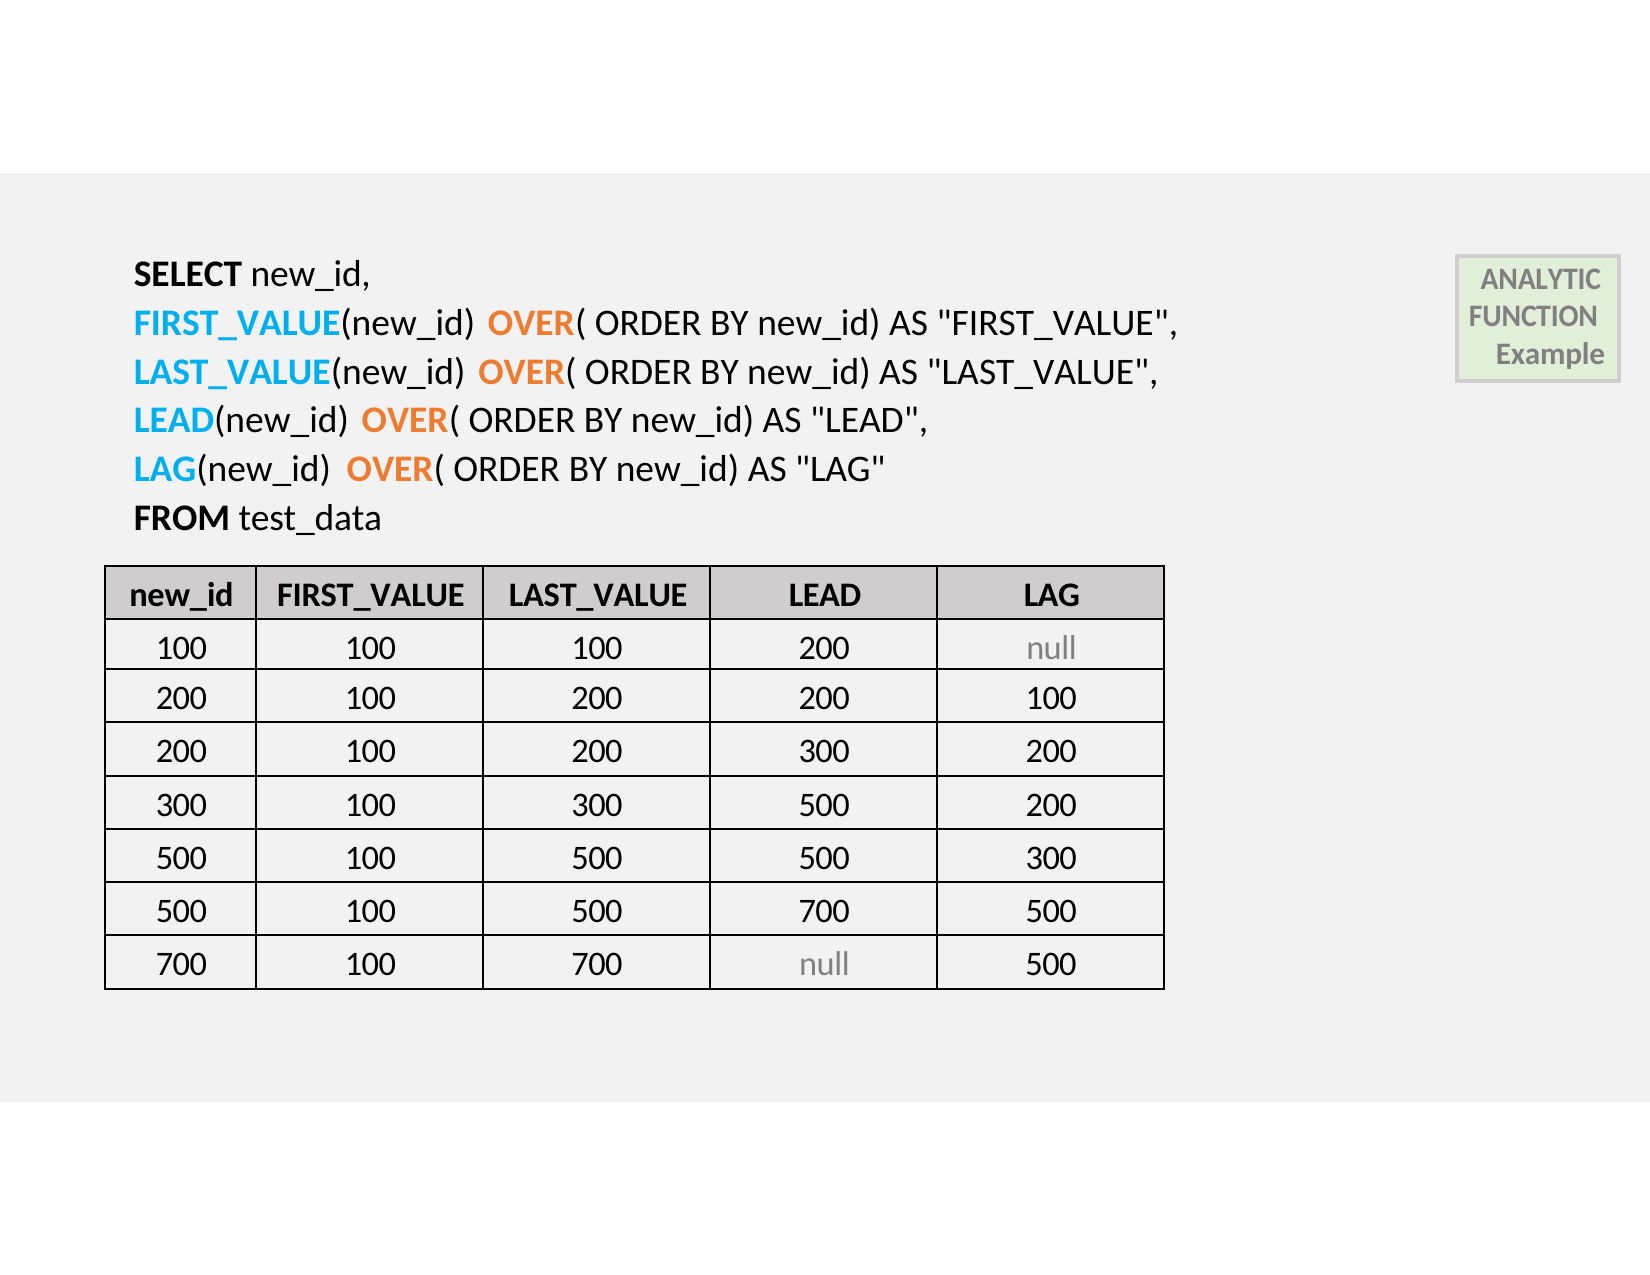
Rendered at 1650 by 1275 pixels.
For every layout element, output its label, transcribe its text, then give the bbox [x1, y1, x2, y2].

table_cell 300 [938, 830, 1163, 881]
table_cell 100 [257, 830, 482, 881]
table_cell 500 [106, 883, 255, 934]
table_cell 300 [484, 777, 709, 828]
table_cell 100 [257, 620, 482, 668]
table_cell 200 [938, 723, 1163, 774]
table_cell 200 [711, 670, 936, 721]
table_cell 500 [484, 830, 709, 881]
table_cell 700 [106, 936, 255, 987]
table_cell 300 [106, 777, 255, 828]
table_header LEAD [711, 567, 936, 618]
table_cell 100 [257, 936, 482, 987]
table_cell 500 [938, 883, 1163, 934]
table_cell 100 [938, 670, 1163, 721]
table_cell 100 [257, 777, 482, 828]
table_cell 500 [938, 936, 1163, 987]
text SELECT new_id, [133, 250, 1631, 296]
table_header FIRST_VALUE [257, 567, 482, 618]
table_cell null [711, 936, 936, 987]
table_cell 300 [711, 723, 936, 774]
table_header new_id [106, 567, 255, 618]
table_cell 100 [484, 620, 709, 668]
text FROM test_data [133, 494, 1631, 539]
table_cell 500 [106, 830, 255, 881]
table_cell 200 [106, 723, 255, 774]
table_cell 100 [257, 723, 482, 774]
table_cell null [938, 620, 1163, 668]
table_cell 500 [711, 830, 936, 881]
table_cell 100 [106, 620, 255, 668]
table_cell 500 [484, 883, 709, 934]
table_cell 200 [711, 620, 936, 668]
table_cell 200 [938, 777, 1163, 828]
table_header LAST_VALUE [484, 567, 709, 618]
table_cell 100 [257, 670, 482, 721]
table_cell 200 [106, 670, 255, 721]
text FIRST_VALUE(new_id) OVER( ORDER BY new_id) AS "FIRST_VALUE", LAST_VALUE(new_id) OVER( ORDER BY new_id) AS "LAST_VALUE", LEAD(new_id) OVER( ORDER BY new_id) AS "LEAD", [133, 299, 1192, 442]
table_cell 200 [484, 723, 709, 774]
table_header LAG [938, 567, 1163, 618]
table_cell 500 [711, 777, 936, 828]
table_cell 700 [484, 936, 709, 987]
table_cell 100 [257, 883, 482, 934]
table_cell 700 [711, 883, 936, 934]
table_cell 200 [484, 670, 709, 721]
text LAG(new_id) OVER( ORDER BY new_id) AS "LAG" [133, 445, 1631, 491]
